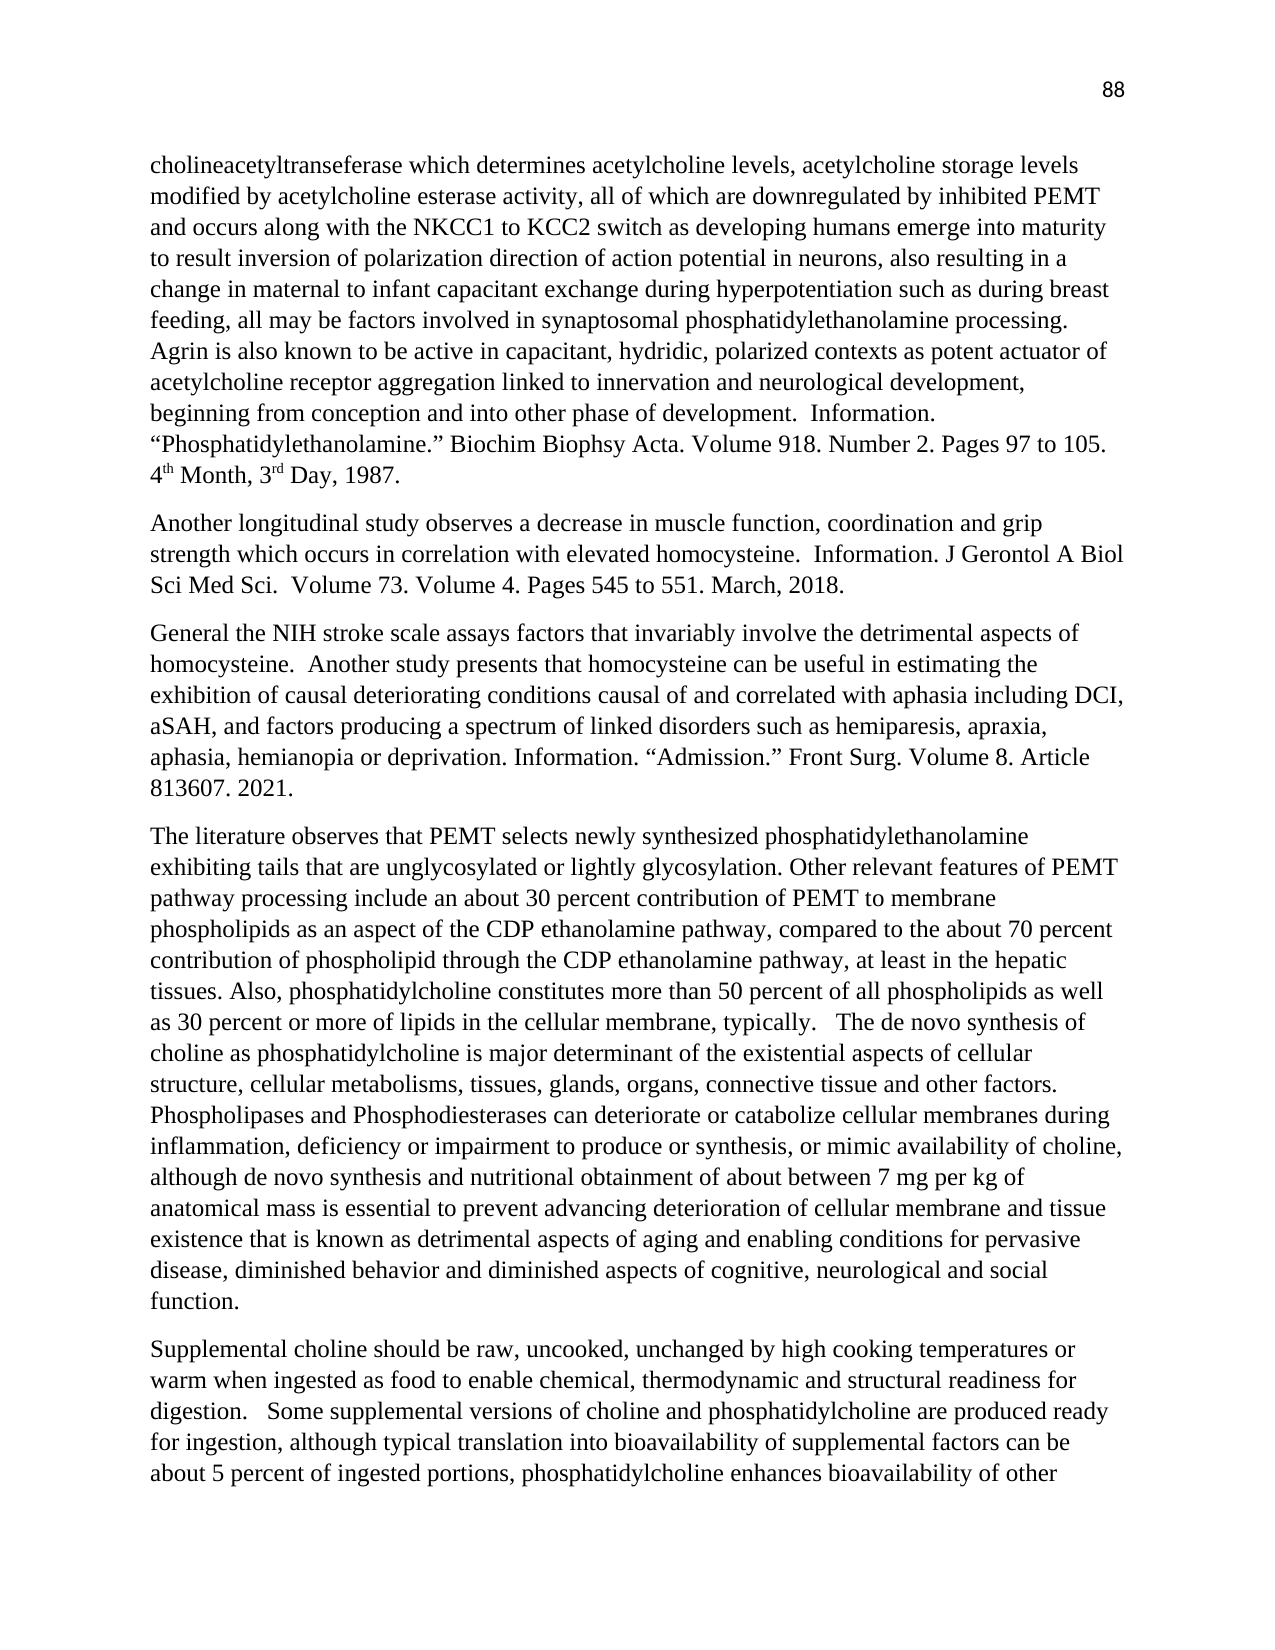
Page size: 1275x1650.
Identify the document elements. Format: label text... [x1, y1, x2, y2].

text The literature observes that PEMT selects newly synthesized phosphatidylethanolamine exhibiting tails that are unglycosylated or lightly glycosylation. Other relevant features of PEMT pathway processing include an about 30 percent contribution of PEMT to membrane phospholipids as an aspect of the CDP ethanolamine pathway, compared to the about 70 percent contribution of phospholipid through the CDP ethanolamine pathway, at least in the hepatic tissues. Also, phosphatidylcholine constitutes more than 50 percent of all phospholipids as well as 30 percent or more of lipids in the cellular membrane, typically. The de novo synthesis of choline as phosphatidylcholine is major determinant of the existential aspects of cellular structure, cellular metabolisms, tissues, glands, organs, connective tissue and other factors. Phospholipases and Phosphodiesterases can deteriorate or catabolize cellular membranes during inflammation, deficiency or impairment to produce or synthesis, or mimic availability of choline, although de novo synthesis and nutritional obtainment of about between 7 mg per kg of anatomical mass is essential to prevent advancing deterioration of cellular membrane and tissue existence that is known as detrimental aspects of aging and enabling conditions for pervasive disease, diminished behavior and diminished aspects of cognitive, neurological and social function. [150, 821, 1125, 1315]
text General the NIH stroke scale assays factors that invariably involve the detrimental aspects of homocysteine. Another study presents that homocysteine can be useful in estimating the exhibition of causal deteriorating conditions causal of and correlated with aphasia including DCI, aSAH, and factors producing a spectrum of linked disorders such as hemiparesis, apraxia, aphasia, hemianopia or deprivation. Information. “Admission.” Front Surg. Volume 8. Article 813607. 2021. [150, 618, 1125, 802]
text Another longitudinal study observes a decrease in muscle function, coordination and grip strength which occurs in correlation with elevated homocysteine. Information. J Gerontol A Biol Sci Med Sci. Volume 73. Volume 4. Pages 545 to 551. March, 2018. [150, 508, 1125, 599]
